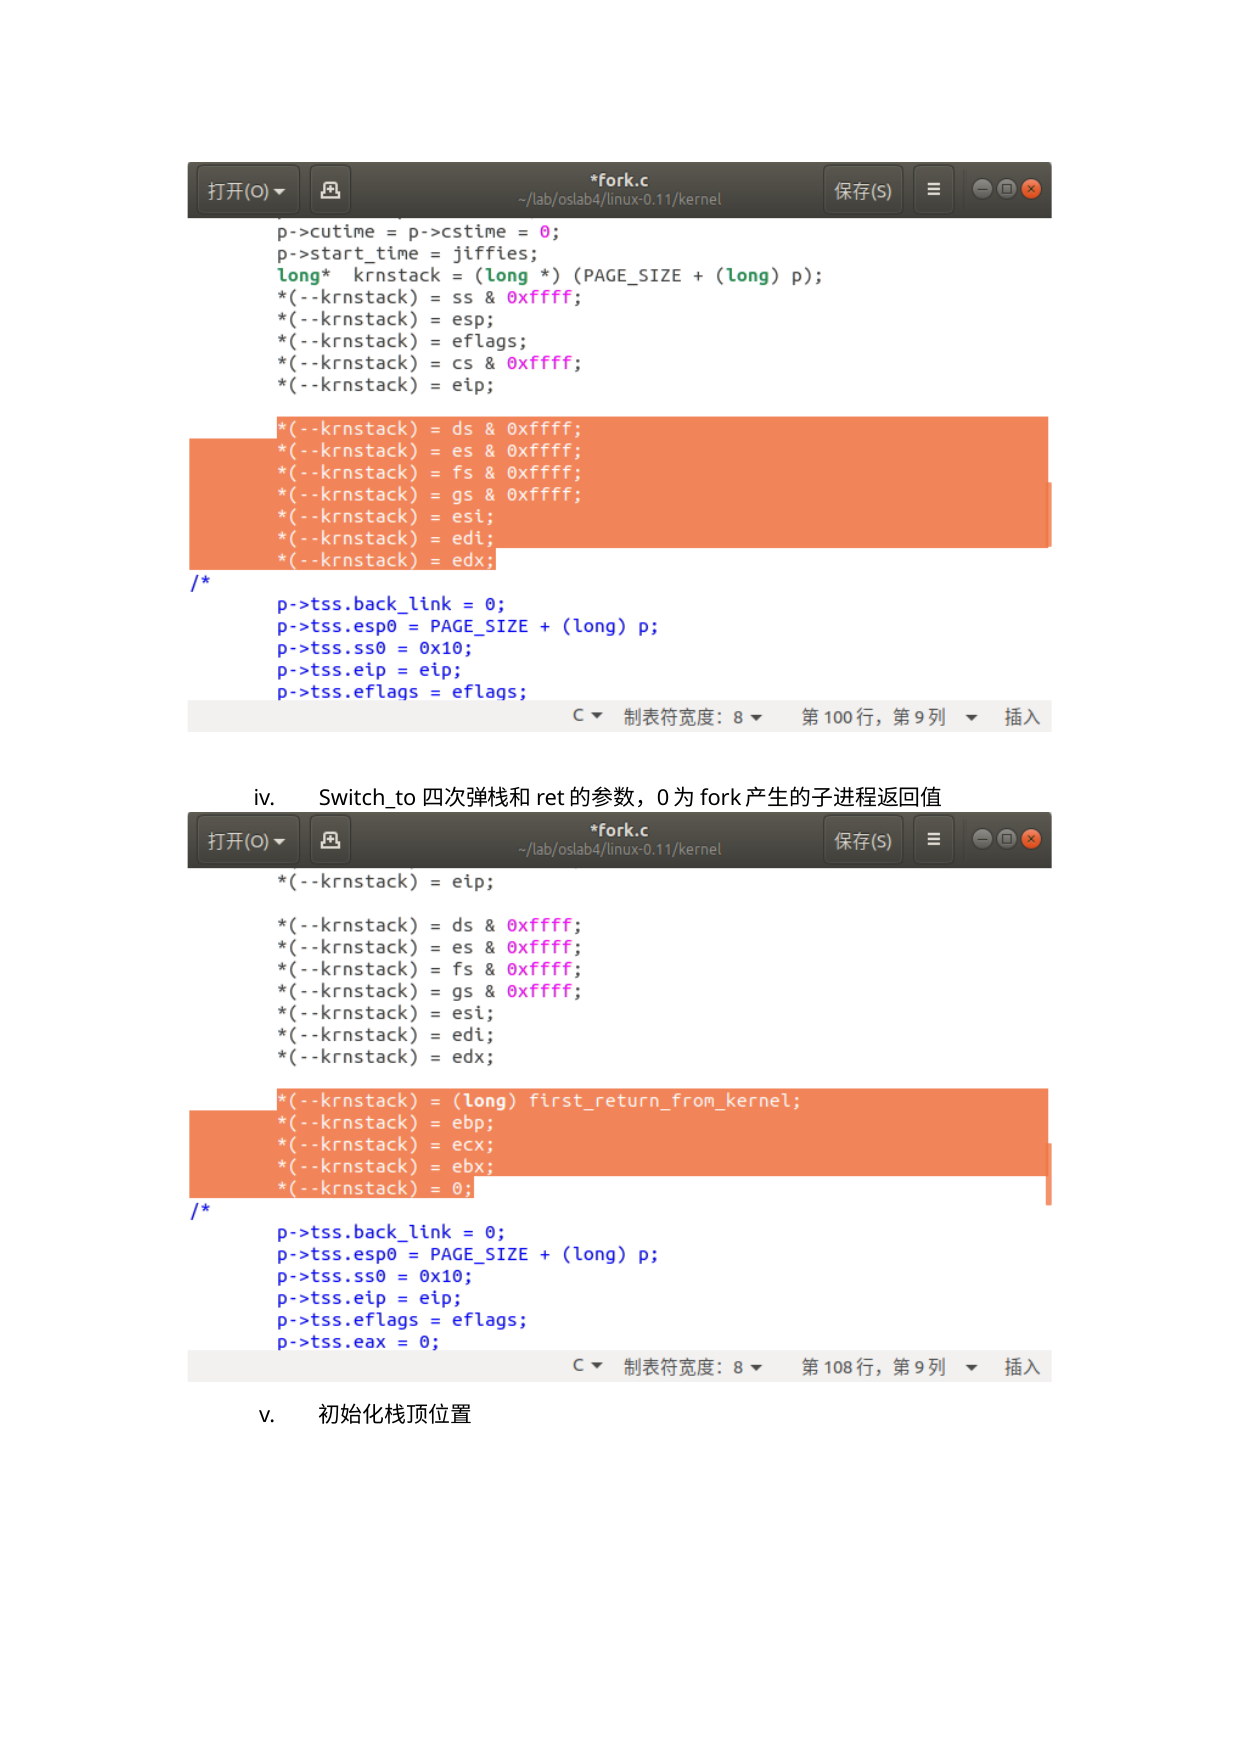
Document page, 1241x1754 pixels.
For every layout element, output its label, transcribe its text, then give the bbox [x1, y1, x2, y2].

list 初始化栈顶位置 [275, 1397, 1053, 1429]
list Switch_to 四次弹栈和ret的参数，0为fork产生的子进程返回值 [275, 779, 1053, 812]
picture [187, 812, 1052, 1382]
picture [187, 162, 1052, 732]
